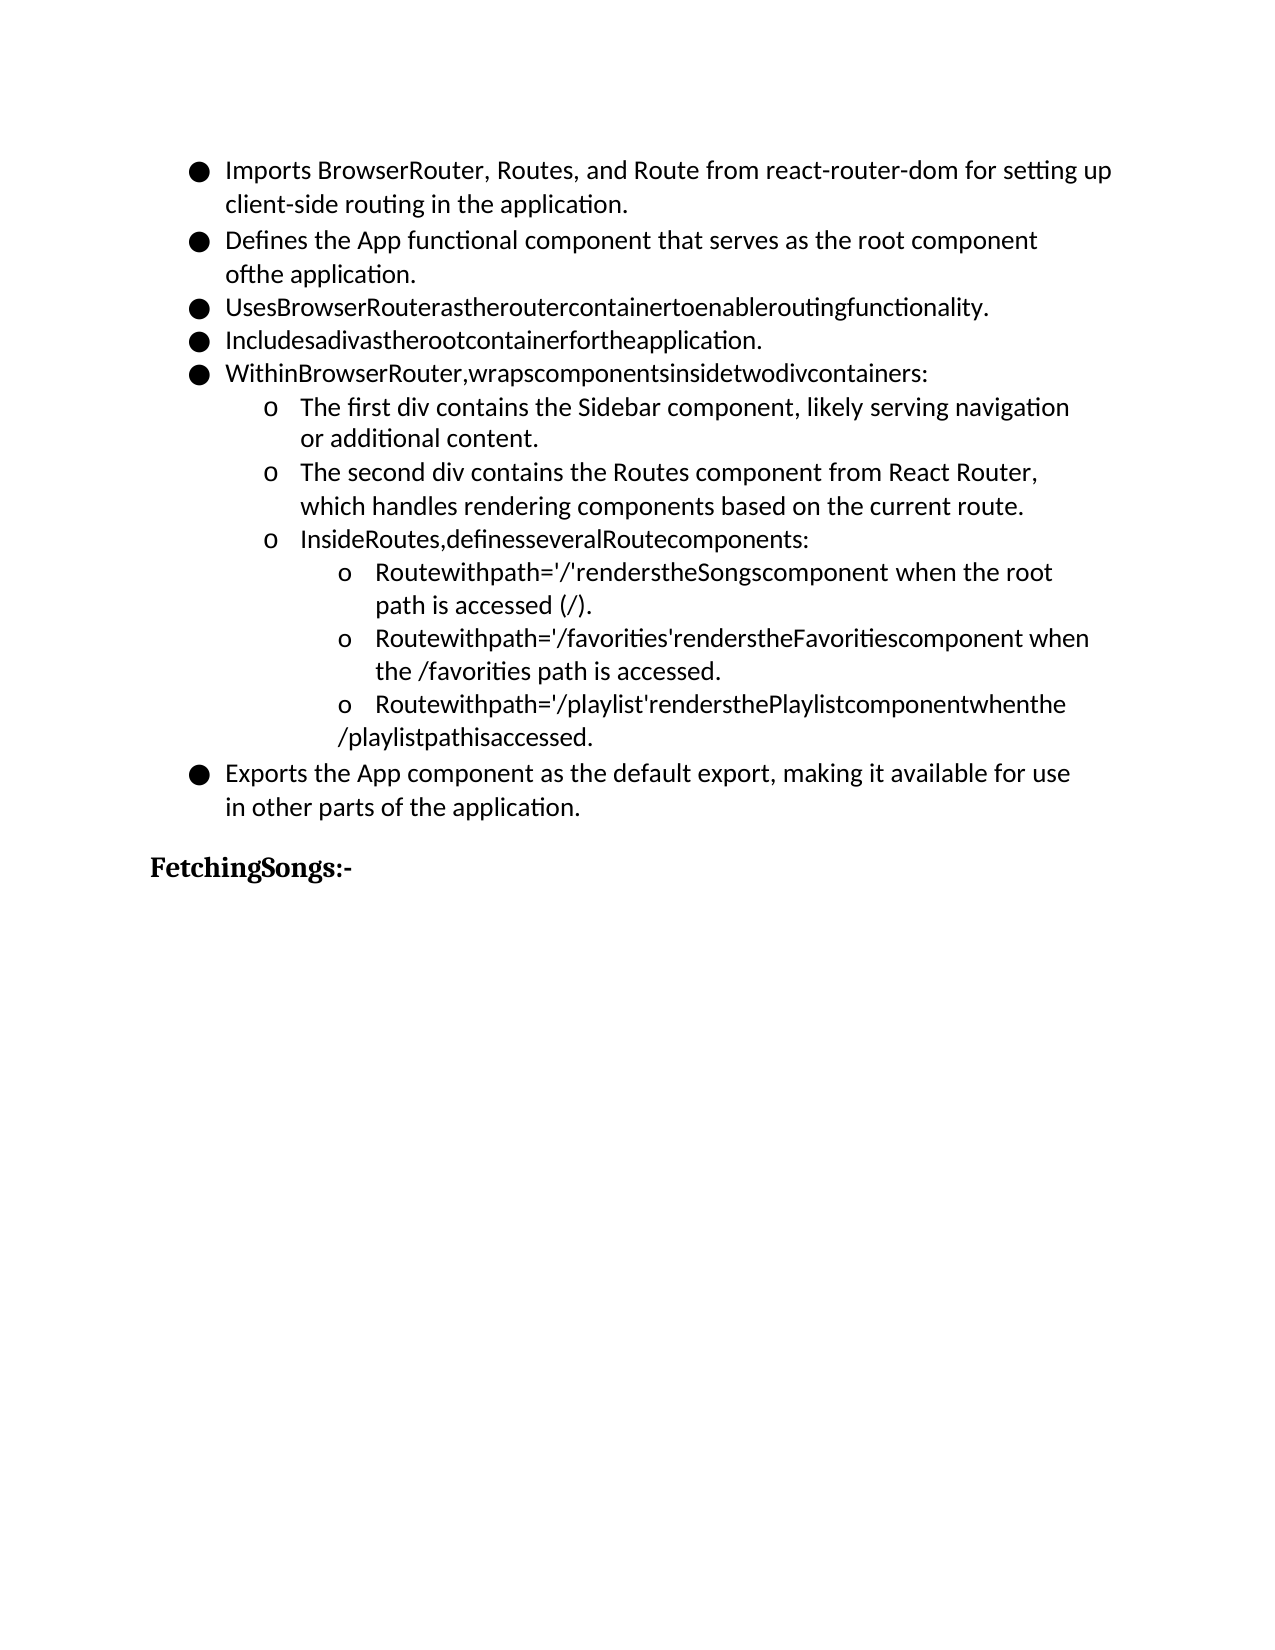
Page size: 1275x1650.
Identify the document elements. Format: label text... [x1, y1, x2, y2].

list Imports BrowserRouter, Routes, and Route from react-router-dom for setting up client-side routing in the application. [187, 151, 1113, 220]
list Includesadivastherootcontainerfortheapplication. [187, 323, 1162, 356]
list Routewithpath='/'renderstheSongscomponent when the root path is accessed (/). [338, 555, 1109, 621]
list Routewithpath='/playlist'rendersthePlaylistcomponentwhenthe [338, 687, 1162, 721]
list UsesBrowserRouterastheroutercontainertoenableroutingfunctionality. [187, 290, 1162, 323]
text /playlistpathisaccessed. [338, 721, 1162, 753]
list Routewithpath='/favorities'renderstheFavoritiescomponent when the /favorities path is accessed. [338, 621, 1101, 687]
list WithinBrowserRouter,wrapscomponentsinsidetwodivcontainers: [187, 356, 1162, 389]
list InsideRoutes,definesseveralRoutecomponents: [263, 522, 1162, 555]
text FetchingSongs:- [150, 852, 1162, 885]
list The first div contains the Sidebar component, likely serving navigation or additional content. [263, 390, 1099, 454]
list Exports the App component as the default export, making it available for use in other parts of the application. [187, 753, 1096, 823]
list The second div contains the Routes component from React Router, which handles rendering components based on the current route. [263, 455, 1109, 522]
list Defines the App functional component that serves as the root component ofthe application. [187, 220, 1102, 290]
